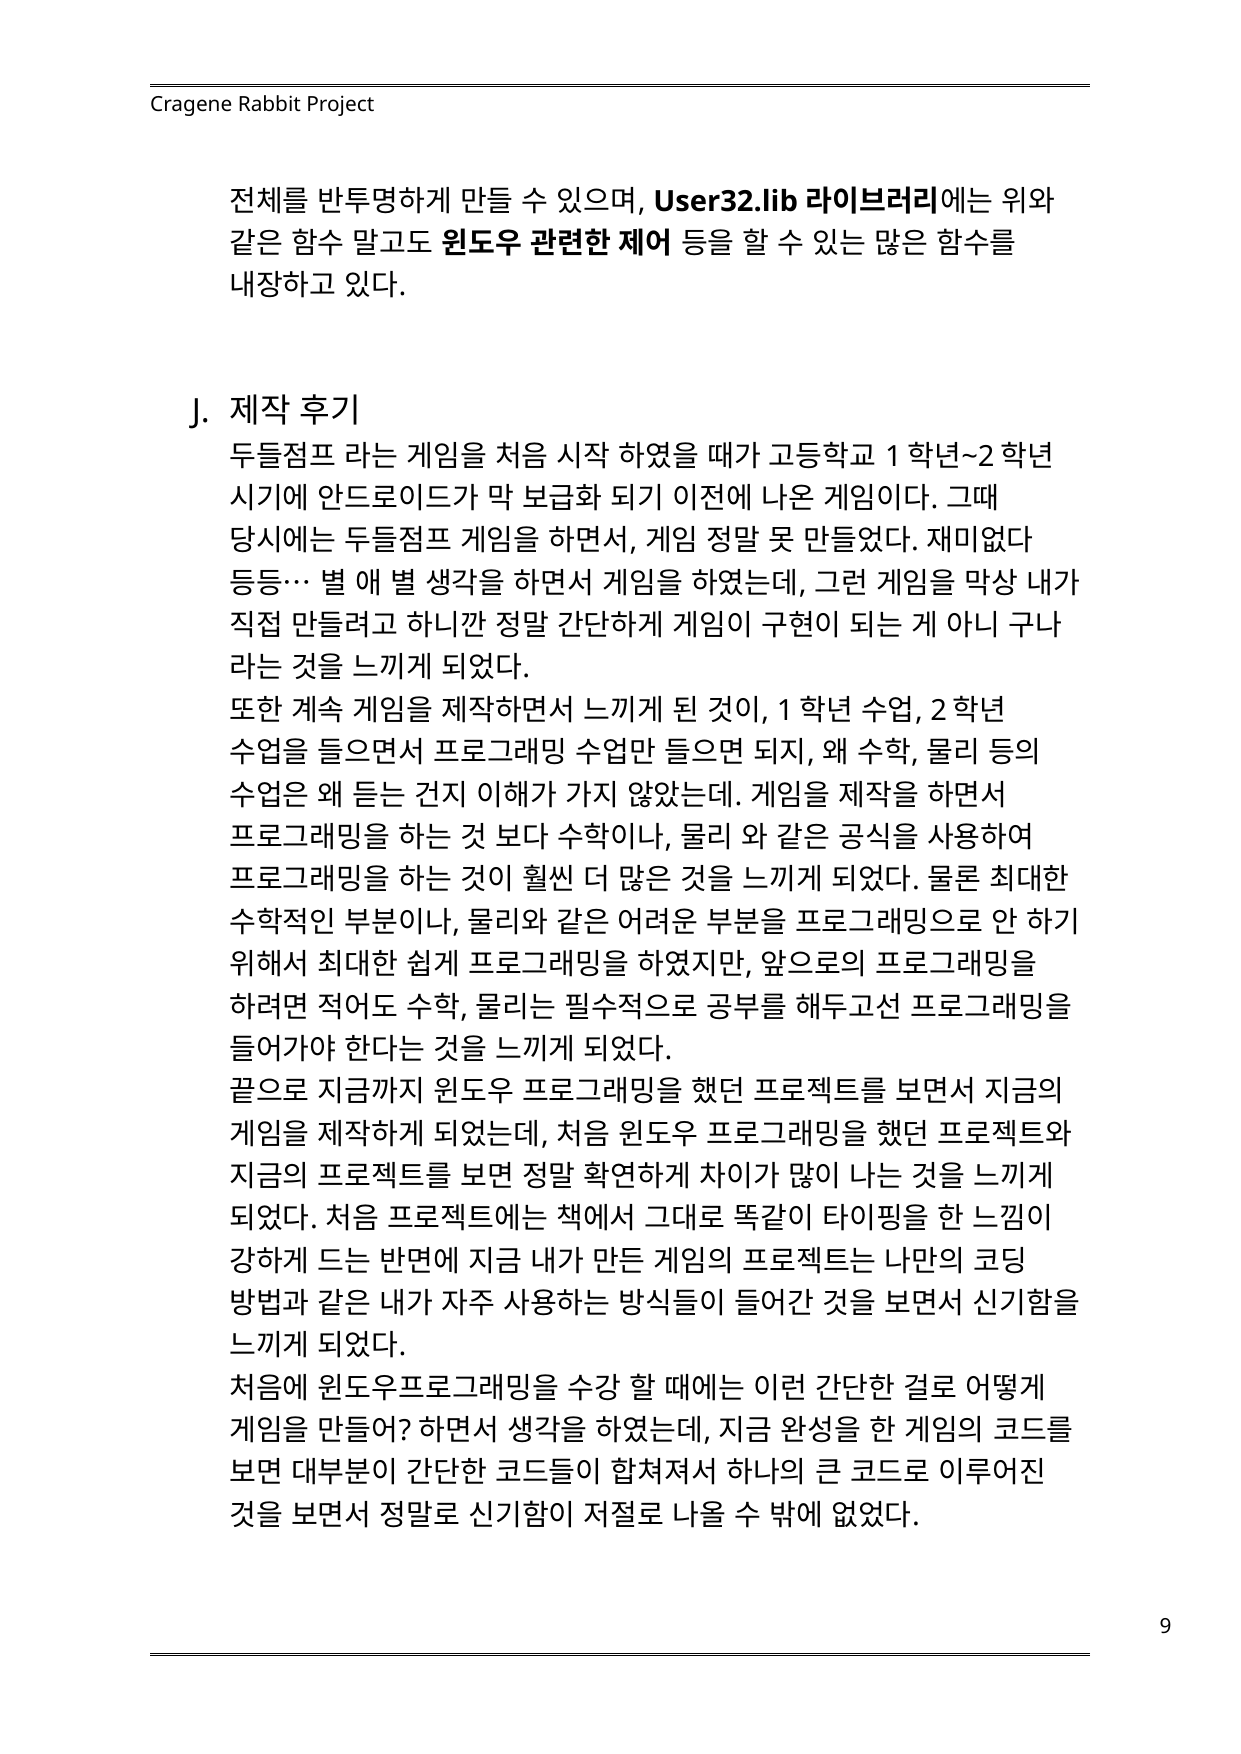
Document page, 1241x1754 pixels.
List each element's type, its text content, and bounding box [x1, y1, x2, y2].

list 처음에 윈도우프로그래밍을 수강 할 때에는 이런 간단한 걸로 어떻게 게임을 만들어? 하면서 생각을 하였는데, 지금 완성을 한 게임의 코드를 보면 대부분이 간단한 코드들이 합쳐져서 하나의 큰 코드로 이루어진 것을 보면서 정말로 신기함이 저절로 나올 수 밖에 없었다. [229, 1364, 1090, 1534]
list 끝으로 지금까지 윈도우 프로그래밍을 했던 프로젝트를 보면서 지금의 게임을 제작하게 되었는데, 처음 윈도우 프로그래밍을 했던 프로젝트와 지금의 프로젝트를 보면 정말 확연하게 차이가 많이 나는 것을 느끼게 되었다. 처음 프로젝트에는 책에서 그대로 똑같이 타이핑을 한 느낌이 강하게 드는 반면에 지금 내가 만든 게임의 프로젝트는 나만의 코딩 방법과 같은 내가 자주 사용하는 방식들이 들어간 것을 보면서 신기함을 느끼게 되었다. [229, 1068, 1090, 1364]
list 제작 후기 [192, 384, 1090, 432]
list Attributes 함수를 사용 하였다. 해당 함수는 AlphaBlend 와는 별개로 폼 전체를 반투명하게 만들 수 있으며, User32.lib 라이브러리에는 위와 같은 함수 말고도 윈도우 관련한 제어 등을 할 수 있는 많은 함수를 내장하고 있다. [229, 177, 1090, 304]
list 또한 계속 게임을 제작하면서 느끼게 된 것이, 1학년 수업, 2학년 수업을 들으면서 프로그래밍 수업만 들으면 되지, 왜 수학, 물리 등의 수업은 왜 듣는 건지 이해가 가지 않았는데. 게임을 제작을 하면서 프로그래밍을 하는 것 보다 수학이나, 물리 와 같은 공식을 사용하여 프로그래밍을 하는 것이 훨씬 더 많은 것을 느끼게 되었다. 물론 최대한 수학적인 부분이나, 물리와 같은 어려운 부분을 프로그래밍으로 안 하기 위해서 최대한 쉽게 프로그래밍을 하였지만, 앞으로의 프로그래밍을 하려면 적어도 수학, 물리는 필수적으로 공부를 해두고선 프로그래밍을 들어가야 한다는 것을 느끼게 되었다. [229, 686, 1090, 1068]
list 두들점프 라는 게임을 처음 시작 하였을 때가 고등학교 1학년~2학년 시기에 안드로이드가 막 보급화 되기 이전에 나온 게임이다. 그때 당시에는 두들점프 게임을 하면서, 게임 정말 못 만들었다. 재미없다 등등… 별 애 별 생각을 하면서 게임을 하였는데, 그런 게임을 막상 내가 직접 만들려고 하니깐 정말 간단하게 게임이 구현이 되는 게 아니 구나 라는 것을 느끼게 되었다. [229, 432, 1090, 686]
